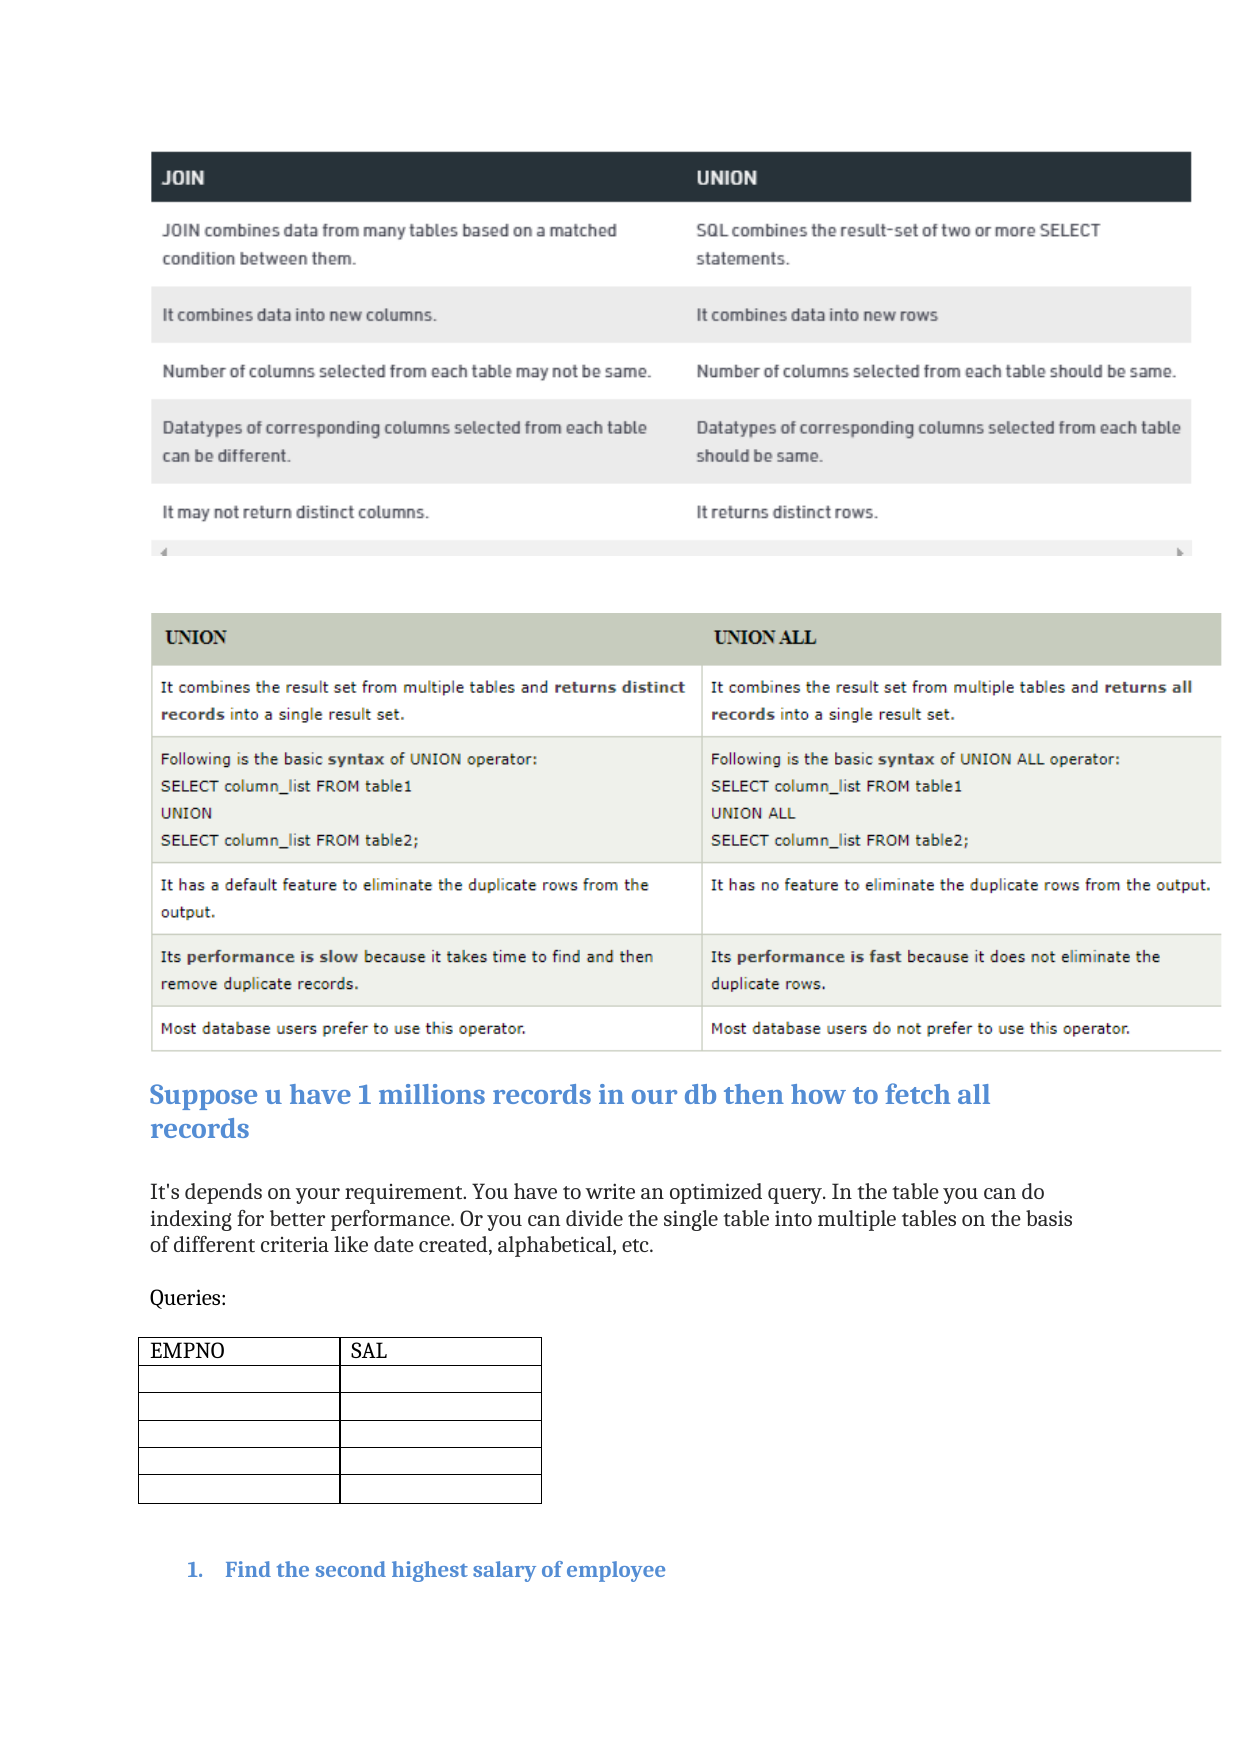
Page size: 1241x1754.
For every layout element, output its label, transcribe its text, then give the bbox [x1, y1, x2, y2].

table_cell [341, 1393, 541, 1419]
table_header EMPNO [139, 1338, 339, 1365]
list Find the second highest salary of employee [187, 1556, 1090, 1583]
table_header SAL [341, 1338, 541, 1365]
table_cell [341, 1366, 541, 1392]
table_cell [341, 1448, 541, 1474]
table_cell [139, 1366, 339, 1392]
table_cell [341, 1421, 541, 1447]
table_cell [139, 1393, 339, 1419]
table_cell [139, 1448, 339, 1474]
table_cell [341, 1475, 541, 1503]
picture [150, 613, 1222, 1053]
table_cell [139, 1475, 339, 1503]
table_cell [139, 1421, 339, 1447]
picture [150, 150, 1193, 556]
text It's depends on your requirement. You have to write an optimized query. In the table you can do indexing for better performance. Or you can divide the single table into multiple tables on the basis of different criteria like date created, alphabetical, etc. [654, 1179, 1090, 1258]
text Queries: [150, 1284, 1090, 1311]
text Suppose u have 1 millions records in our db then how to fetch all records [150, 1078, 1090, 1146]
